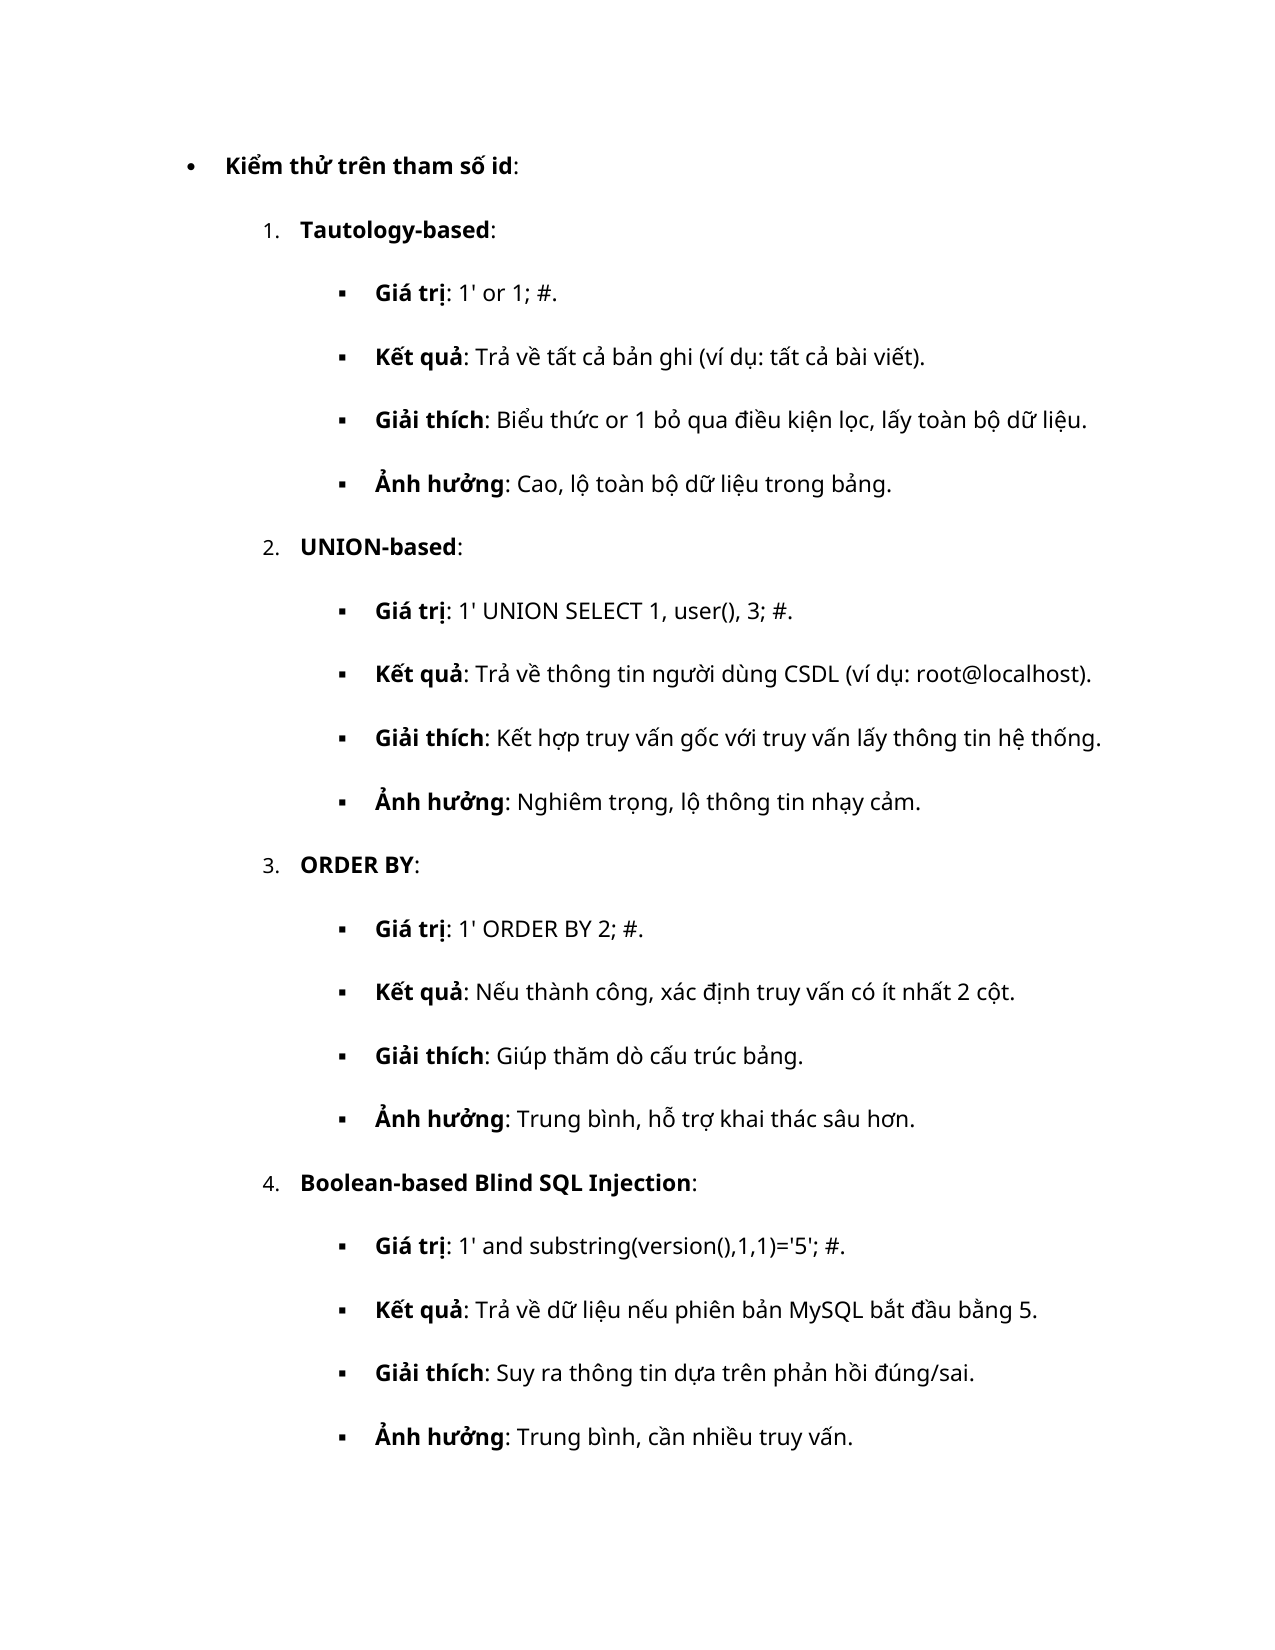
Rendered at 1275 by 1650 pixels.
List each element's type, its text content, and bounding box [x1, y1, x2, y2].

list Giá trị: 1' ORDER BY 2; #. [337, 912, 1125, 944]
list Kết quả: Trả về thông tin người dùng CSDL (ví dụ: root@localhost). [337, 658, 1125, 689]
list ORDER BY: [262, 849, 1125, 880]
list Giải thích: Biểu thức or 1 bỏ qua điều kiện lọc, lấy toàn bộ dữ liệu. [337, 404, 1125, 435]
list Kiểm thử trên tham số id: [187, 150, 1125, 181]
list Giải thích: Suy ra thông tin dựa trên phản hồi đúng/sai. [337, 1357, 1125, 1388]
list Kết quả: Nếu thành công, xác định truy vấn có ít nhất 2 cột. [337, 976, 1125, 1007]
list Giải thích: Giúp thăm dò cấu trúc bảng. [337, 1039, 1125, 1071]
list Ảnh hưởng: Trung bình, hỗ trợ khai thác sâu hơn. [337, 1103, 1125, 1134]
list Ảnh hưởng: Nghiêm trọng, lộ thông tin nhạy cảm. [337, 785, 1125, 817]
list Ảnh hưởng: Trung bình, cần nhiều truy vấn. [337, 1421, 1125, 1452]
list Giải thích: Kết hợp truy vấn gốc với truy vấn lấy thông tin hệ thống. [337, 722, 1125, 753]
list Giá trị: 1' UNION SELECT 1, user(), 3; #. [337, 595, 1125, 626]
list Giá trị: 1' and substring(version(),1,1)='5'; #. [337, 1230, 1125, 1261]
list Ảnh hưởng: Cao, lộ toàn bộ dữ liệu trong bảng. [337, 468, 1125, 499]
list UNION-based: [262, 531, 1125, 562]
list Tautology-based: [262, 213, 1125, 245]
list Boolean-based Blind SQL Injection: [262, 1167, 1125, 1198]
list Kết quả: Trả về dữ liệu nếu phiên bản MySQL bắt đầu bằng 5. [337, 1294, 1125, 1325]
list Giá trị: 1' or 1; #. [337, 277, 1125, 308]
list Kết quả: Trả về tất cả bản ghi (ví dụ: tất cả bài viết). [337, 341, 1125, 372]
